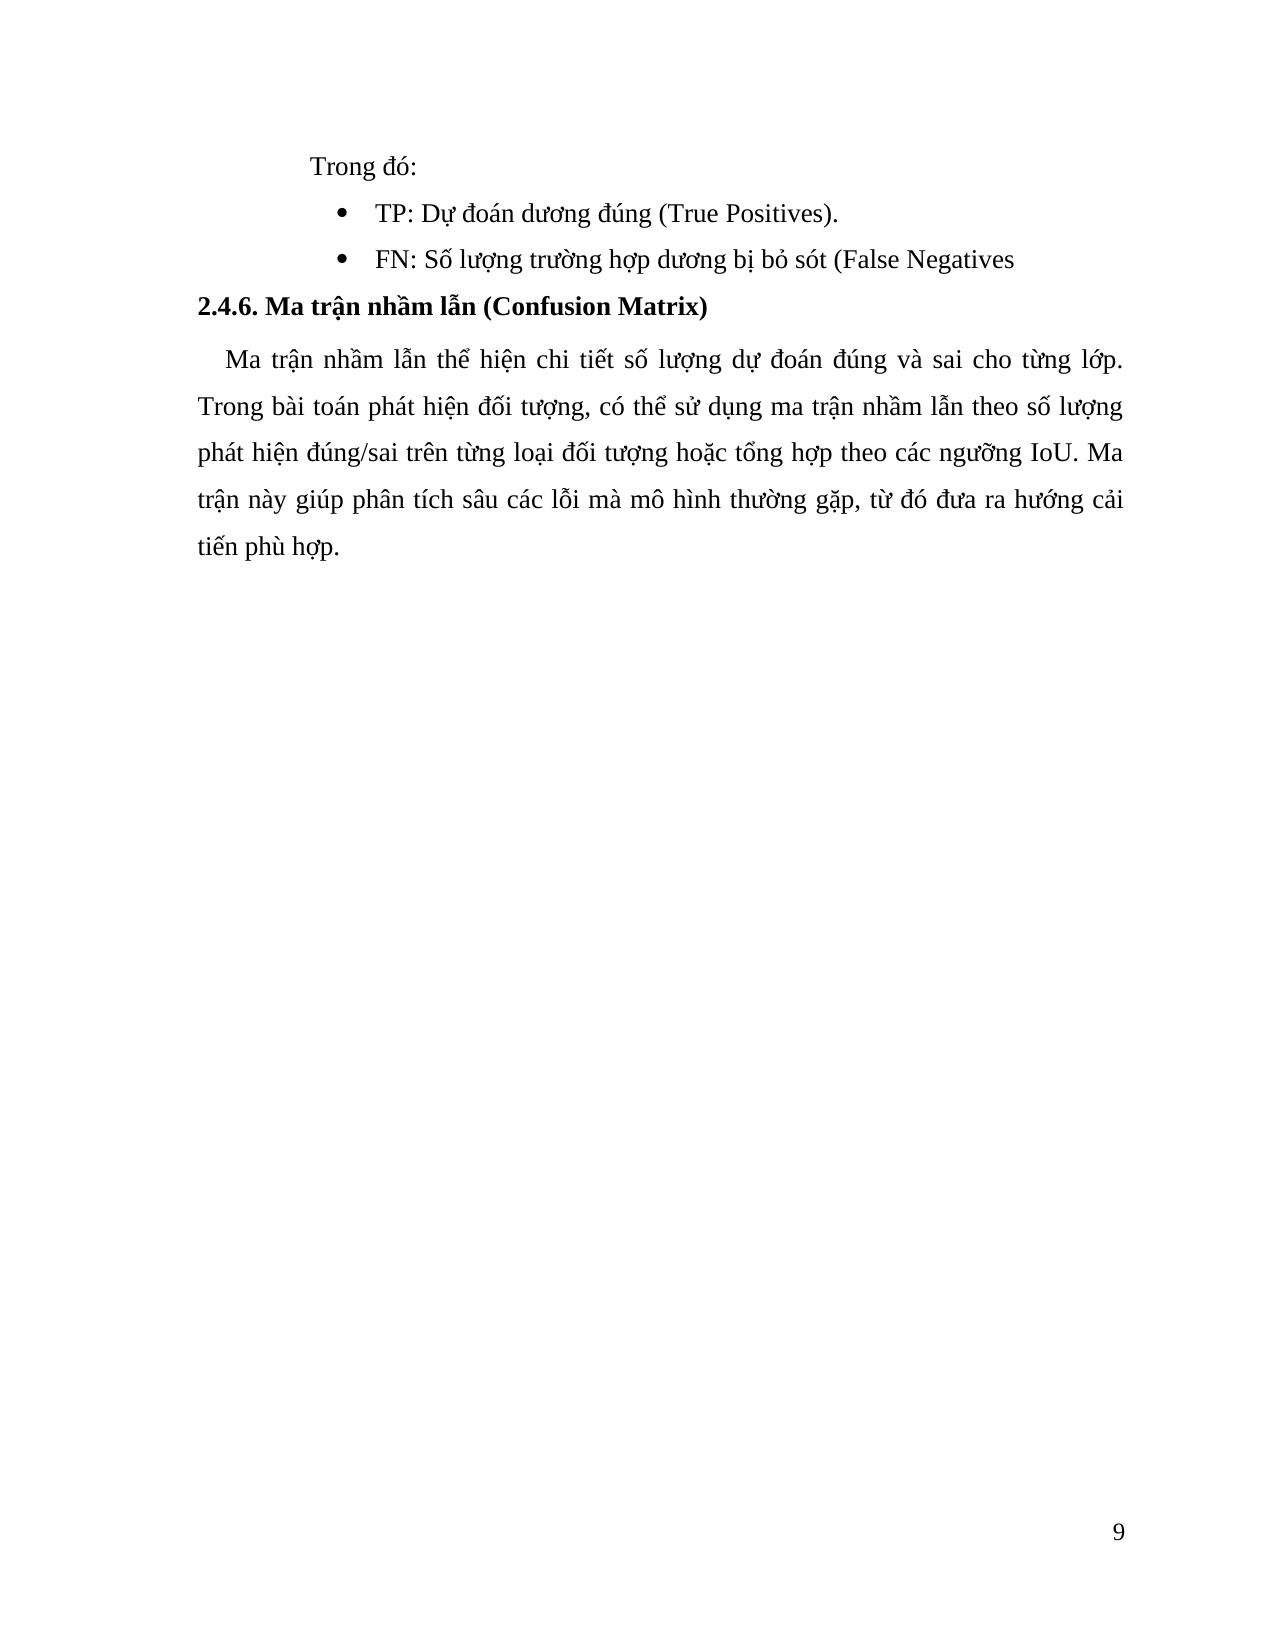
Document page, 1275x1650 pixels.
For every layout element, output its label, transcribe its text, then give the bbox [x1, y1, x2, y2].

text Ma trận nhầm lẫn thể hiện chi tiết số lượng dự đoán đúng và sai cho từng lớp. Trong bài toán phát hiện đối tượng, có thể sử dụng ma trận nhầm lẫn theo số lượng phát hiện đúng/sai trên từng loại đối tượng hoặc tổng hợp theo các ngưỡng IoU. Ma trận này giúp phân tích sâu các lỗi mà mô hình thường gặp, từ đó đưa ra hướng cải tiến phù hợp. [197, 343, 1125, 561]
list FN: Số lượng trường hợp dương bị bỏ sót (False Negatives [225, 243, 1125, 275]
text Trong đó: [150, 150, 1125, 181]
list TP: Dự đoán dương đúng (True Positives). [225, 197, 1125, 228]
subtitle 2.4.6. Ma trận nhầm lẫn (Confusion Matrix) [150, 290, 1125, 322]
